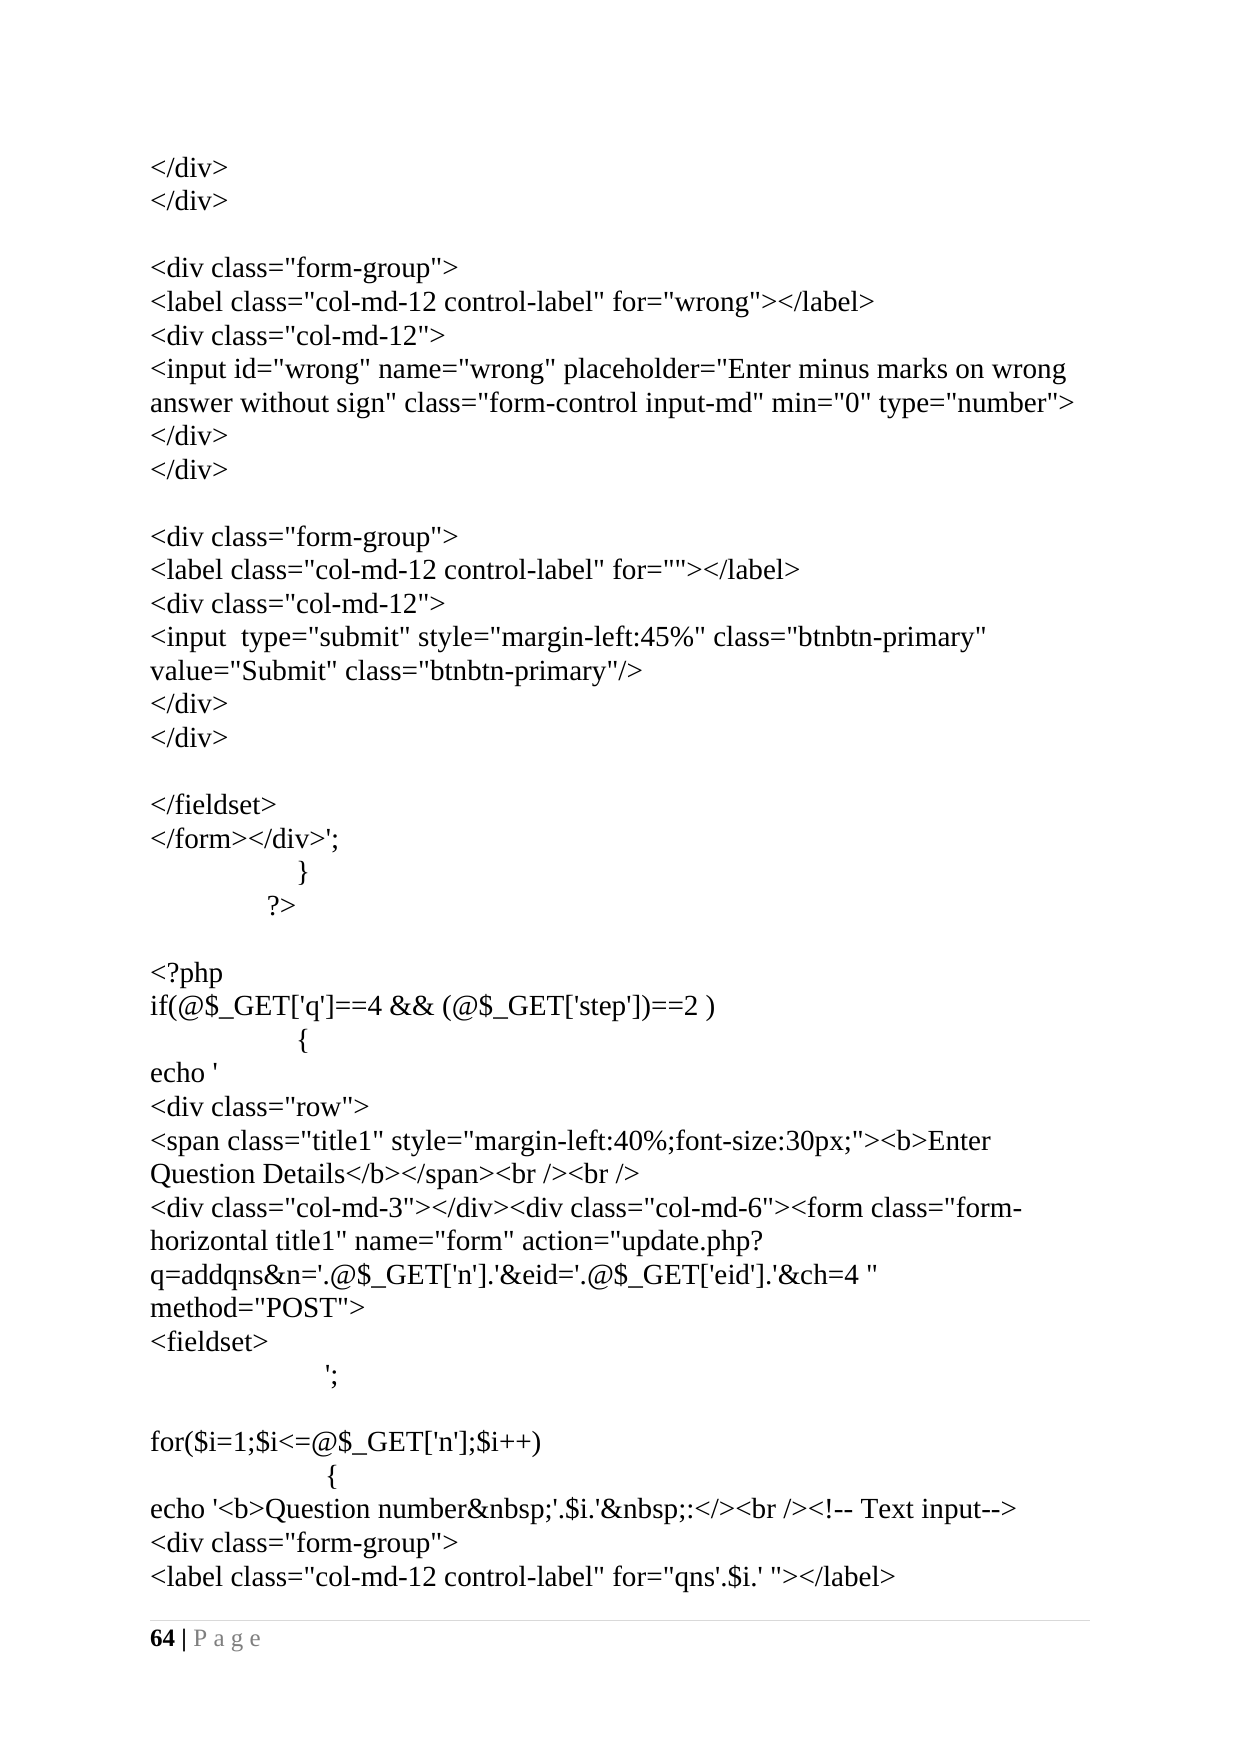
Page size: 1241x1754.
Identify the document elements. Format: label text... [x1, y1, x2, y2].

text </div> [150, 720, 1090, 754]
text <div class="col-md-12"> [150, 586, 1090, 619]
text } [150, 854, 1090, 888]
text '; [150, 1357, 1090, 1391]
text ?> [150, 888, 1090, 921]
text <?php [150, 955, 1090, 988]
text { [150, 1022, 1090, 1056]
text <input id="wrong" name="wrong" placeholder="Enter minus marks on wrong answer without sign" class="form-control input-md" min="0" type="number"> [150, 351, 1090, 418]
text <div class="col-md-3"></div><div class="col-md-6"><form class="form-horizontal title1" name="form" action="update.php?q=addqns&n='.@$_GET['n'].'&eid='.@$_GET['eid'].'&ch=4 " method="POST"> [150, 1190, 1090, 1324]
text echo '<b>Question number&nbsp;'.$i.'&nbsp;:</><br /><!-- Text input--> [150, 1492, 1090, 1525]
text <div class="row"> [150, 1089, 1090, 1123]
text </form></div>'; [150, 821, 1090, 854]
text </div> [150, 418, 1090, 452]
text <div class="form-group"> [150, 1525, 1090, 1559]
text <div class="form-group"> [150, 251, 1090, 284]
text <label class="col-md-12 control-label" for="qns'.$i.' "></label> [150, 1559, 1090, 1592]
text </div> [150, 150, 1090, 183]
text { [150, 1458, 1090, 1492]
text if(@$_GET['q']==4 && (@$_GET['step'])==2 ) [150, 988, 1090, 1022]
text </div> [150, 452, 1090, 485]
text <fieldset> [150, 1324, 1090, 1357]
text <div class="col-md-12"> [150, 318, 1090, 351]
text </div> [150, 183, 1090, 217]
text <div class="form-group"> [150, 519, 1090, 552]
text echo ' [150, 1056, 1090, 1089]
text <label class="col-md-12 control-label" for="wrong"></label> [150, 284, 1090, 318]
text <label class="col-md-12 control-label" for=""></label> [150, 552, 1090, 586]
text <span class="title1" style="margin-left:40%;font-size:30px;"><b>Enter Question Details</b></span><br /><br /> [150, 1123, 1090, 1190]
text </fieldset> [150, 787, 1090, 821]
text for($i=1;$i<=@$_GET['n'];$i++) [150, 1424, 1090, 1458]
text </div> [150, 687, 1090, 720]
text <input type="submit" style="margin-left:45%" class="btnbtn-primary" value="Submit" class="btnbtn-primary"/> [150, 619, 1090, 687]
